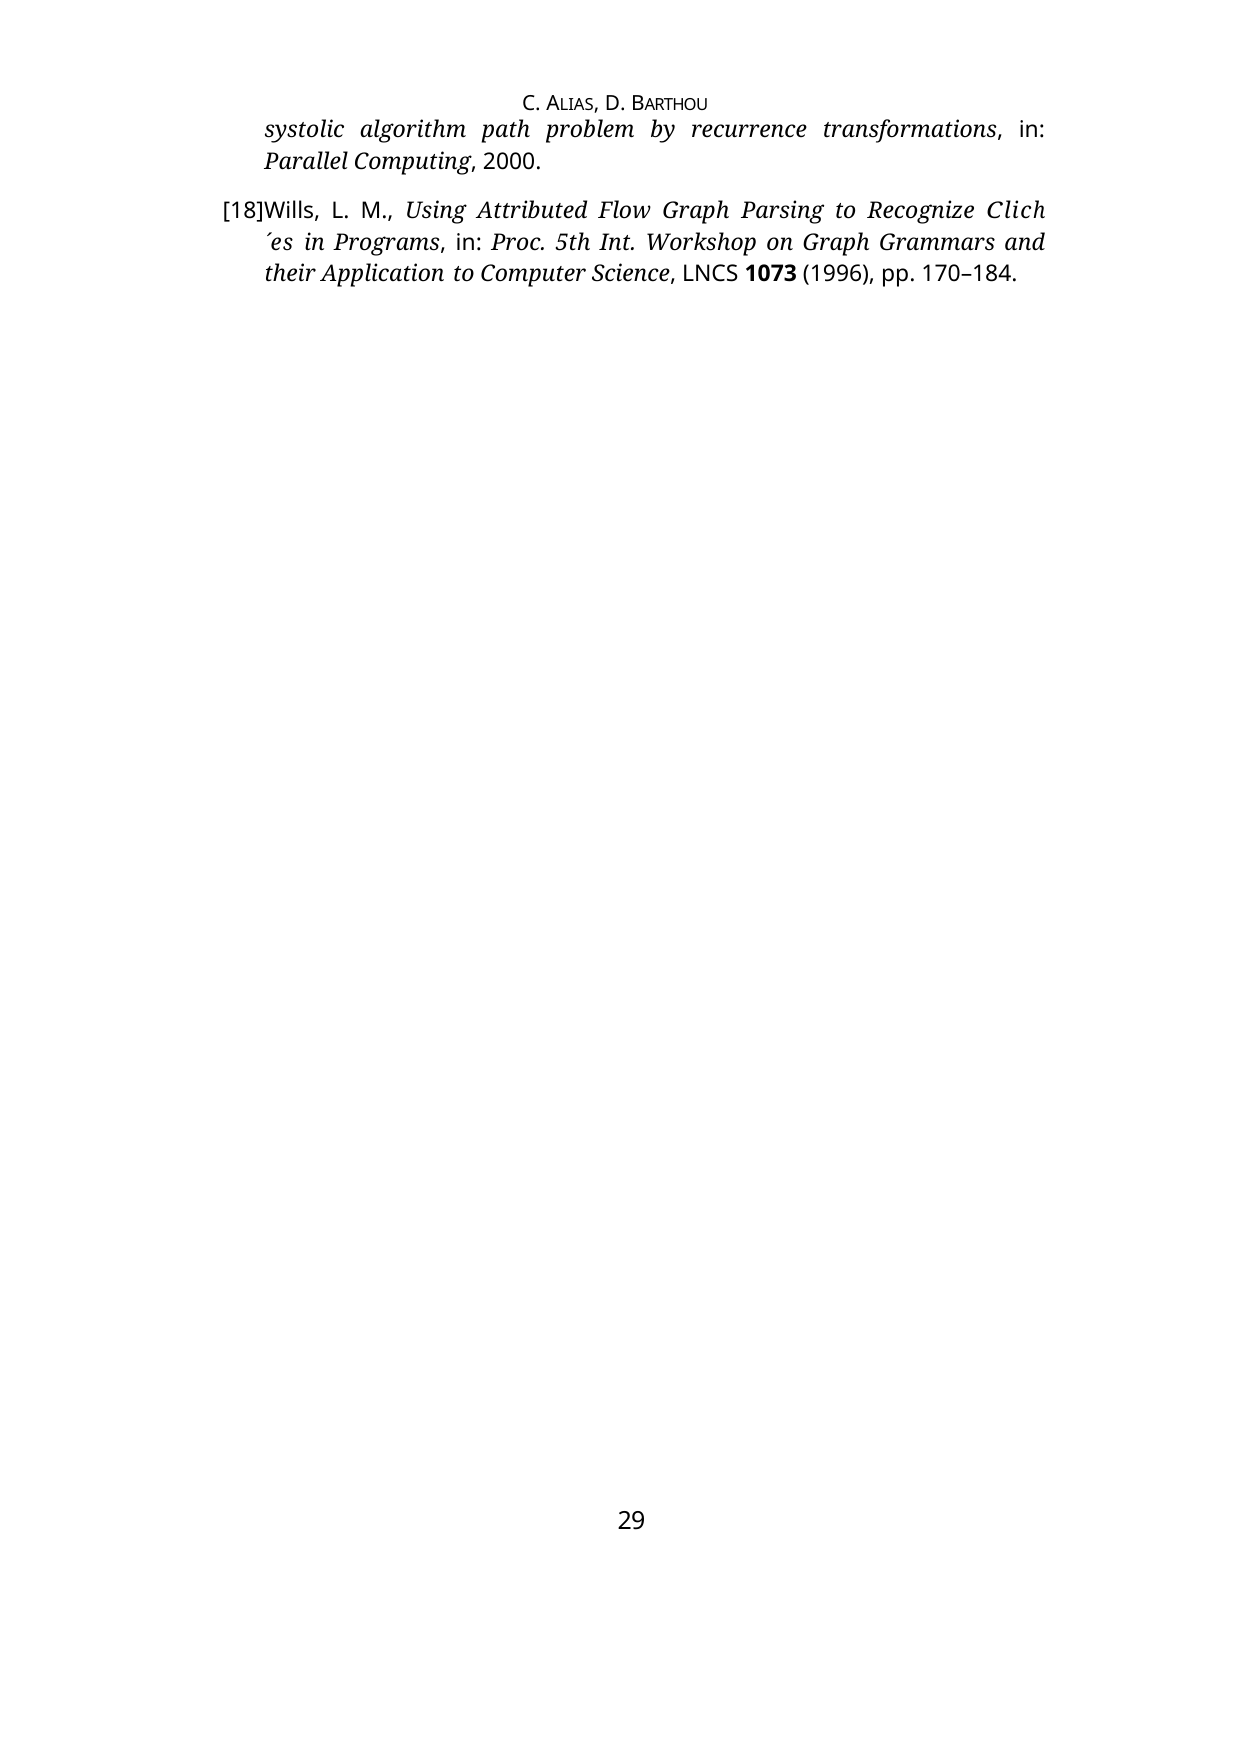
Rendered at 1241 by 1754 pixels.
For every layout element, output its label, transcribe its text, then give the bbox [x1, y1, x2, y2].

list Wills, L. M., Using Attributed Flow Graph Parsing to Recognize Clich´es in Programs, in: Proc. 5th Int. Workshop on Graph Grammars and their Application to Computer Science, LNCS 1073 (1996), pp. 170–184. [222, 194, 1045, 288]
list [222, 112, 1045, 176]
